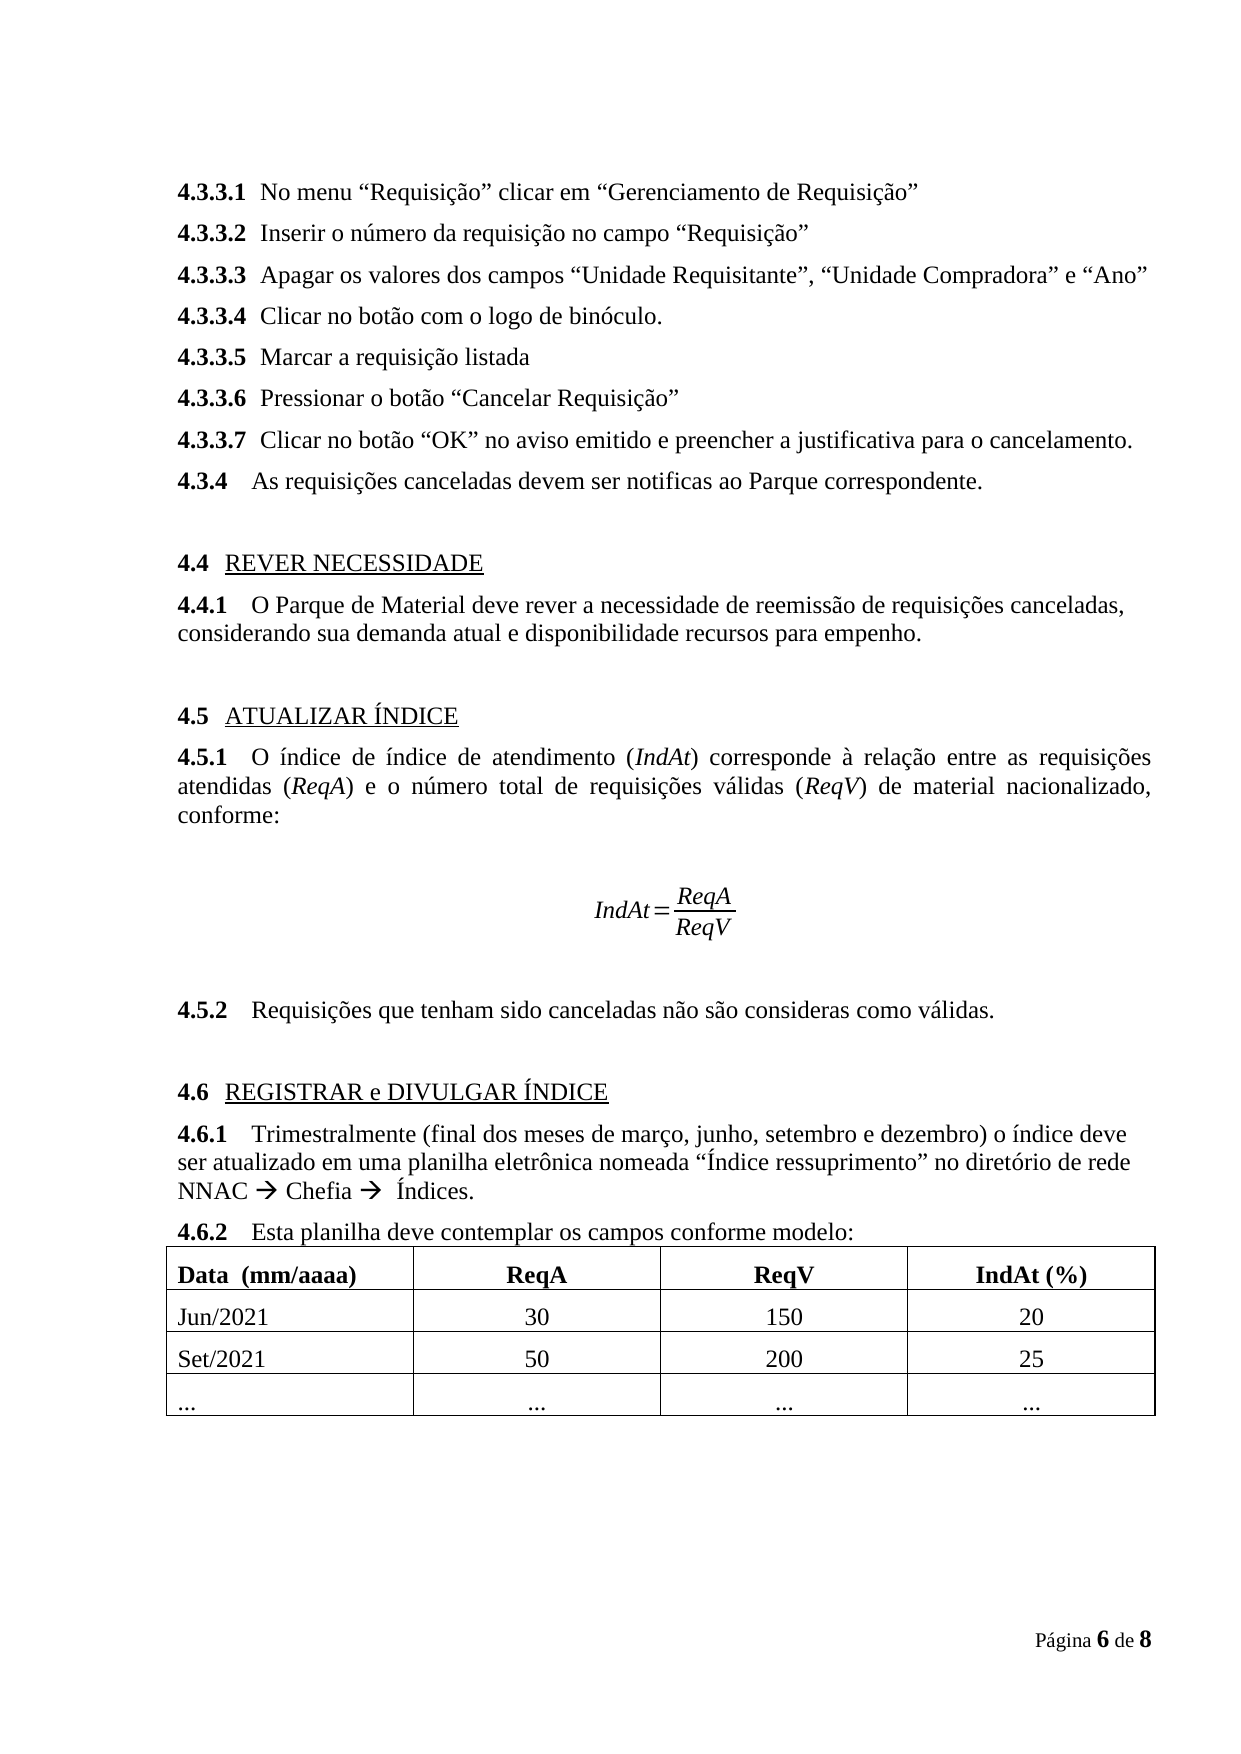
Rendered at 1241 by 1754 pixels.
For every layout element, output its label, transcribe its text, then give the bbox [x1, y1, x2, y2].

list No menu “Requisição” clicar em “Gerenciamento de Requisição” [177, 177, 1152, 206]
list O Parque de Material deve rever a necessidade de reemissão de requisições canceladas, considerando sua demanda atual e disponibilidade recursos para empenho. [177, 590, 1152, 647]
table_cell ... [908, 1374, 1154, 1415]
table_cell 200 [661, 1332, 907, 1373]
list O índice de índice de atendimento (IndAt) corresponde à relação entre as requisições atendidas (ReqA) e o número total de requisições válidas (ReqV) de material nacionalizado, conforme: [177, 742, 1152, 828]
list Esta planilha deve contemplar os campos conforme modelo: [177, 1217, 1152, 1246]
table_cell 30 [414, 1290, 660, 1331]
list Trimestralmente (final dos meses de março, junho, setembro e dezembro) o índice deve ser atualizado em uma planilha eletrônica nomeada “Índice ressuprimento” no diretório de rede NNAC Chefia Índices. [177, 1119, 1152, 1205]
table_header ReqA [414, 1247, 660, 1288]
table_cell ... [167, 1374, 413, 1415]
table_cell 150 [661, 1290, 907, 1331]
table_header Data (mm/aaaa) [167, 1247, 413, 1288]
table_cell 50 [414, 1332, 660, 1373]
list Marcar a requisição listada [177, 342, 1152, 371]
table_cell Jun/2021 [167, 1290, 413, 1331]
list REVER NECESSIDADE [177, 548, 1152, 577]
list Clicar no botão com o logo de binóculo. [177, 301, 1152, 330]
table_header IndAt (%) [908, 1247, 1154, 1288]
list Pressionar o botão “Cancelar Requisição” [177, 383, 1152, 412]
list ATUALIZAR ÍNDICE [177, 701, 1152, 730]
list Requisições que tenham sido canceladas não são consideras como válidas. [177, 995, 1152, 1024]
table_cell Set/2021 [167, 1332, 413, 1373]
table_cell 25 [908, 1332, 1154, 1373]
list Inserir o número da requisição no campo “Requisição” [177, 218, 1152, 247]
list REGISTRAR e DIVULGAR ÍNDICE [177, 1077, 1152, 1106]
list Apagar os valores dos campos “Unidade Requisitante”, “Unidade Compradora” e “Ano” [177, 260, 1152, 288]
list As requisições canceladas devem ser notificas ao Parque correspondente. [177, 466, 1152, 495]
table_cell ... [414, 1374, 660, 1415]
table_cell ... [661, 1374, 907, 1415]
table_header ReqV [661, 1247, 907, 1288]
list Clicar no botão “OK” no aviso emitido e preencher a justificativa para o cancelamento. [177, 425, 1152, 453]
table_cell 20 [908, 1290, 1154, 1331]
